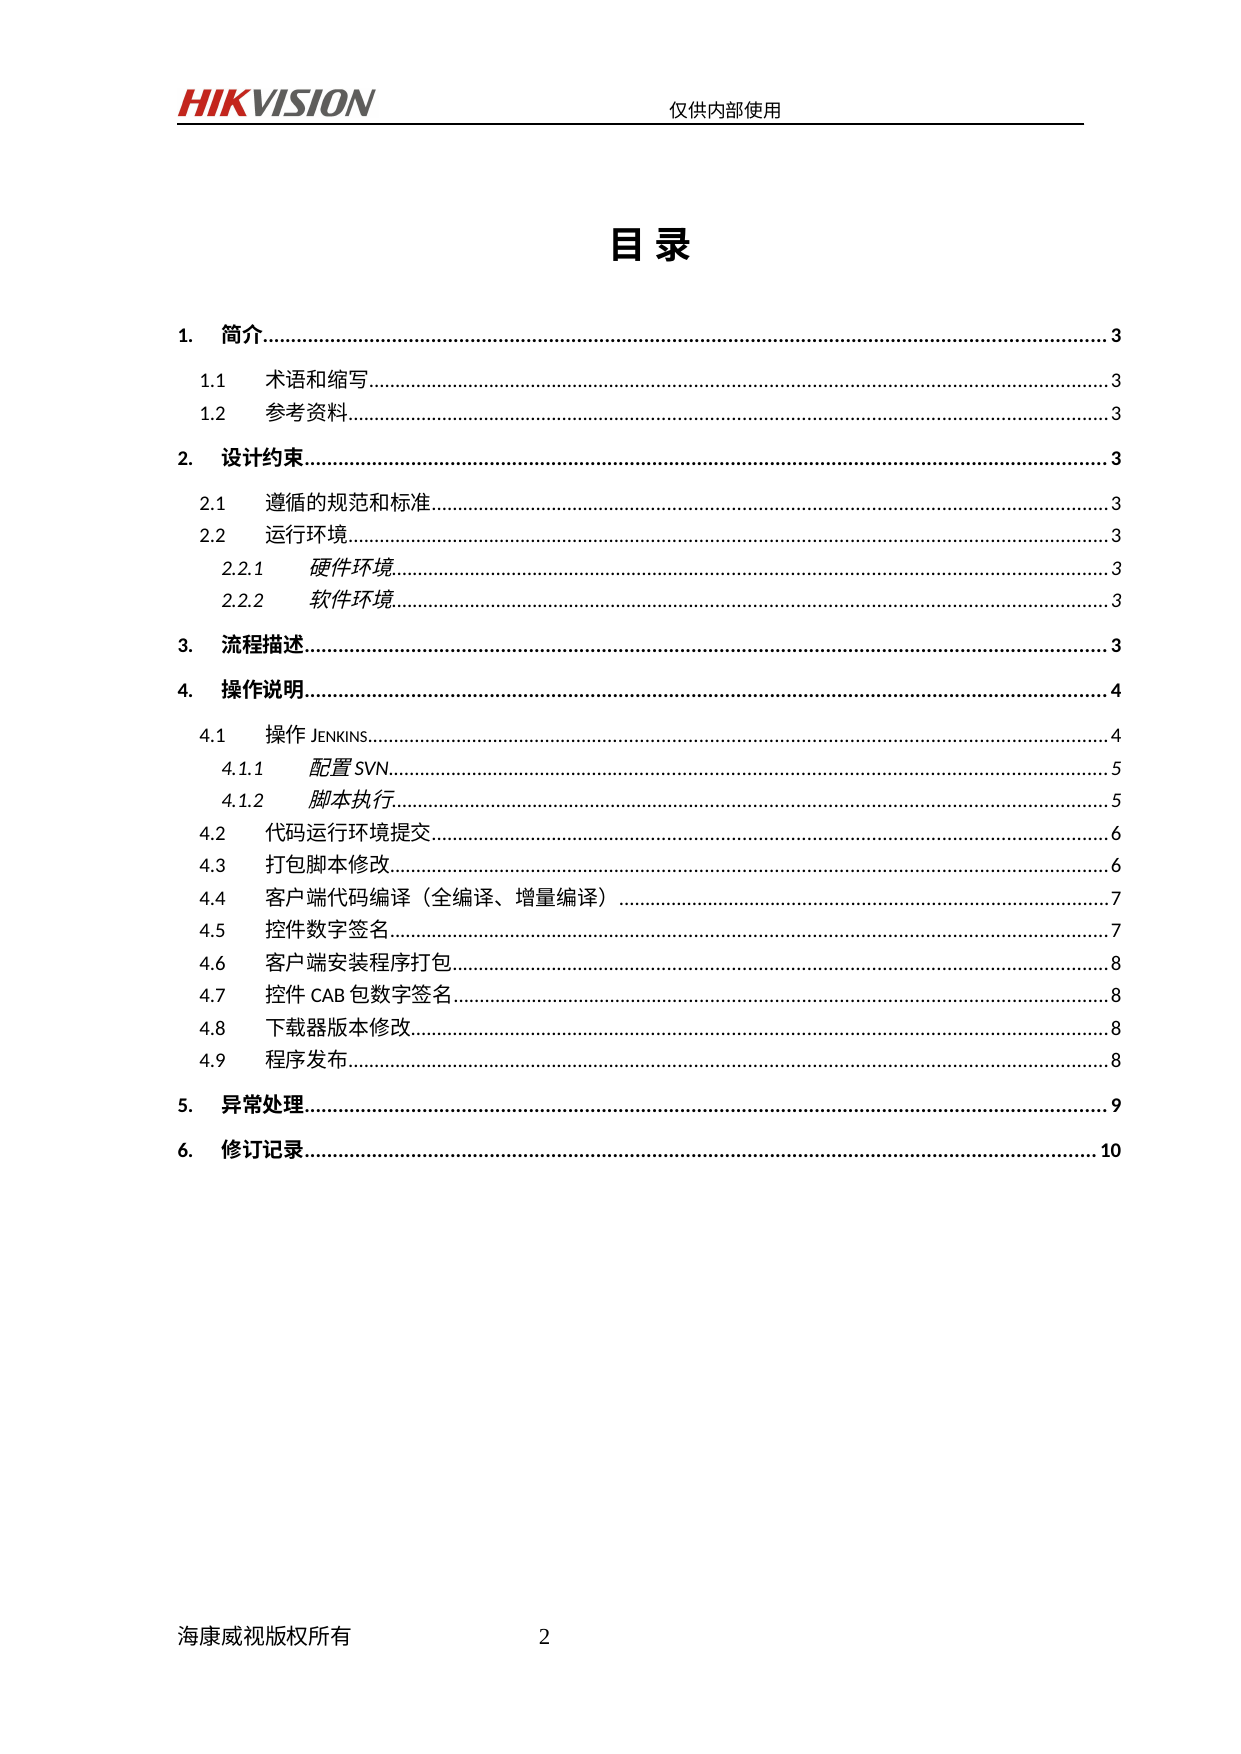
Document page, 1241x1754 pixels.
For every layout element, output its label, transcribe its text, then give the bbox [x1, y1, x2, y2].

text 4.3 打包脚本修改 6 [199, 847, 1122, 880]
text 4.1.1 配置SVN 5 [221, 750, 1122, 782]
text 4.2 代码运行环境提交 6 [199, 815, 1122, 847]
text 4.6 客户端安装程序打包 8 [199, 945, 1122, 977]
text 1.1 术语和缩写 3 [199, 362, 1122, 395]
text 1. 简介 3 [177, 317, 1122, 350]
text 2.1 遵循的规范和标准 3 [199, 485, 1122, 517]
text 5. 异常处理 9 [177, 1087, 1122, 1120]
text 4.9 程序发布 8 [199, 1042, 1122, 1075]
text 2.2.2 软件环境 3 [221, 582, 1122, 615]
picture [177, 88, 379, 118]
text 4.8 下载器版本修改 8 [199, 1010, 1122, 1042]
text 4.1.2 脚本执行 5 [221, 782, 1122, 815]
text 6. 修订记录 10 [177, 1132, 1122, 1165]
text 4.5 控件数字签名 7 [199, 912, 1122, 945]
text 4.4 客户端代码编译（全编译、增量编译） 7 [199, 880, 1122, 912]
text 4.1 操作Jenkins 4 [199, 717, 1122, 750]
text 4.7 控件CAB包数字签名 8 [199, 977, 1122, 1010]
text 2.2 运行环境 3 [199, 517, 1122, 550]
text 目 录 [177, 209, 1122, 274]
text 4. 操作说明 4 [177, 672, 1122, 705]
text 2.2.1 硬件环境 3 [221, 550, 1122, 582]
text 1.2 参考资料 3 [199, 395, 1122, 427]
text 2. 设计约束 3 [177, 440, 1122, 472]
text 3. 流程描述 3 [177, 627, 1122, 660]
